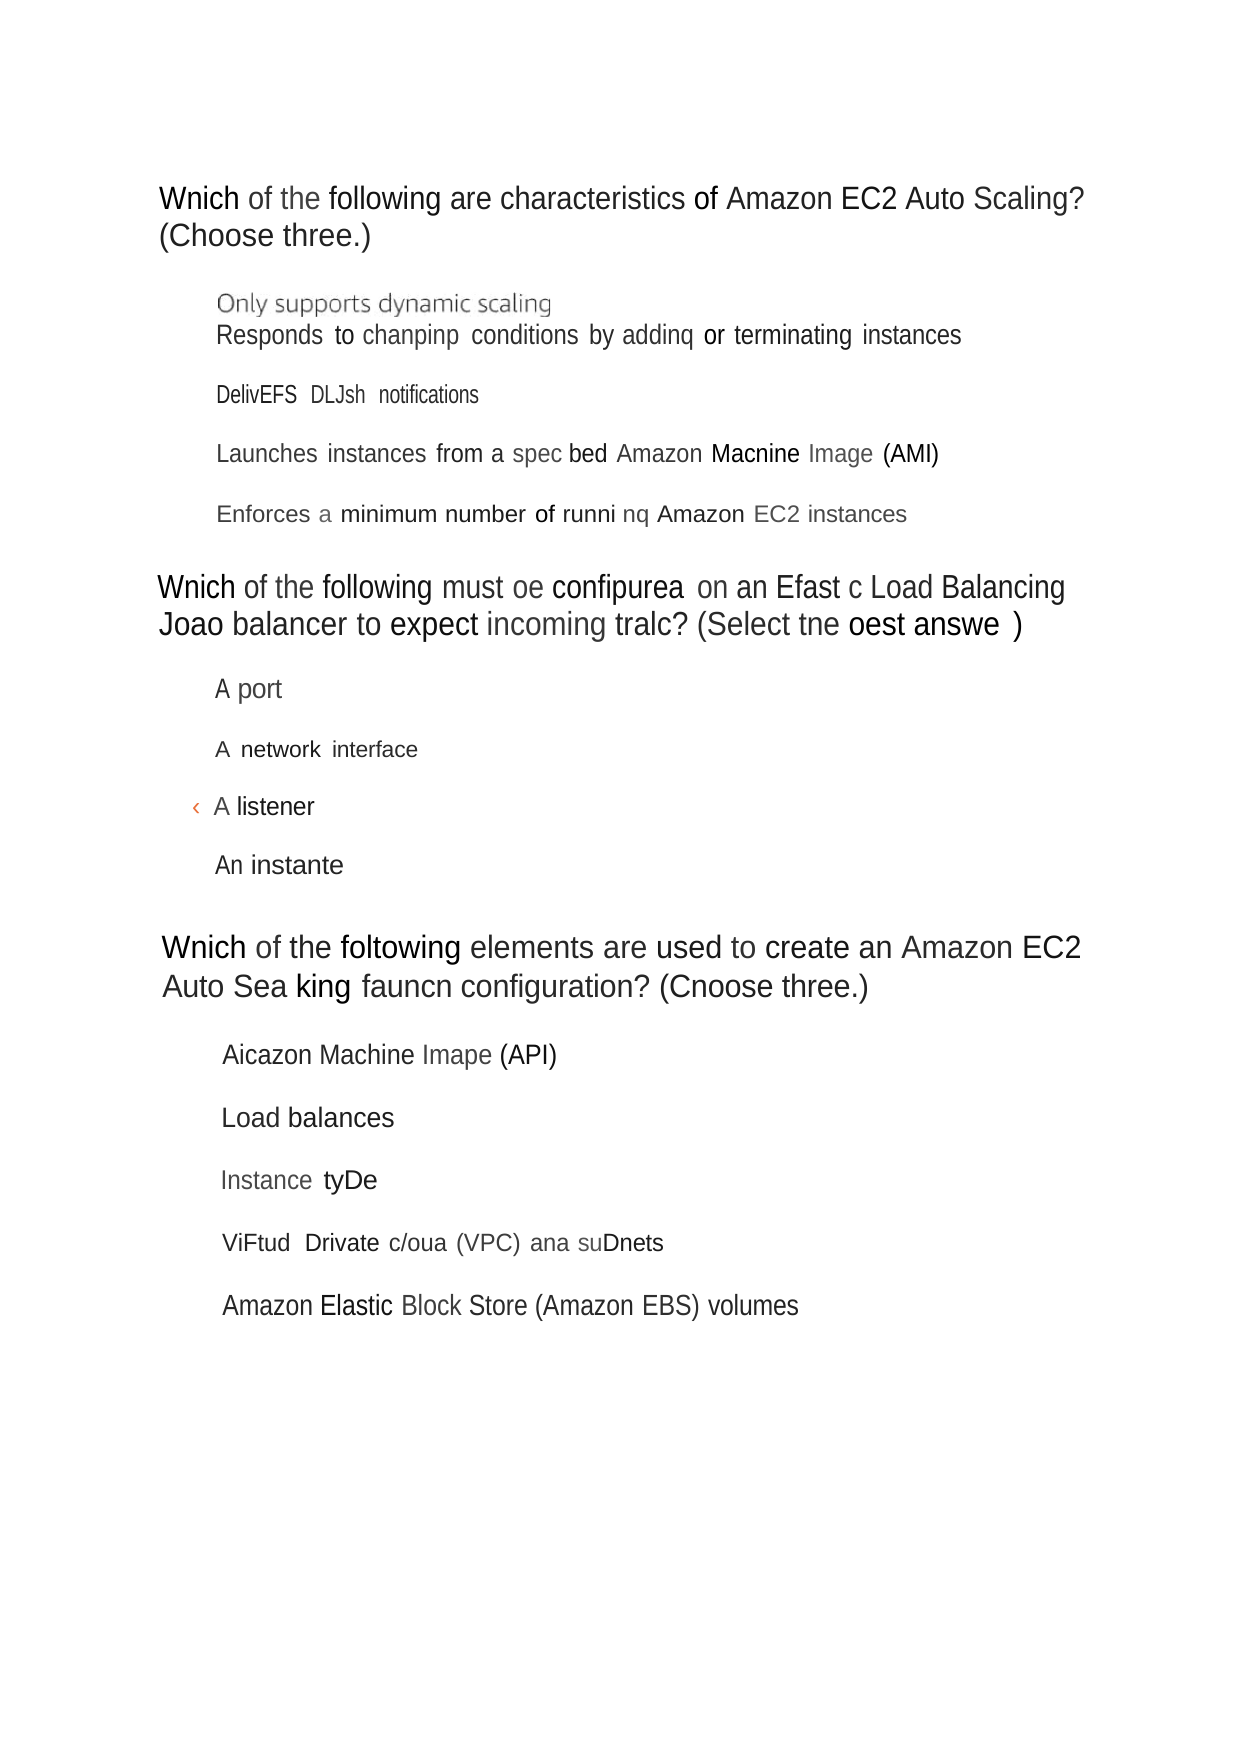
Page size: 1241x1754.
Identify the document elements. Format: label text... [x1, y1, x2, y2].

text An instante [215, 849, 1165, 880]
text Launches instances from a spec bed Amazon Macnine Image (AMI) [216, 438, 1165, 468]
text Amazon Elastic Block Store (Amazon EBS) volumes [222, 1287, 1165, 1321]
text ViFtud Drivate c/oua (VPC) ana suDnets [222, 1228, 1165, 1257]
text A network interface [215, 736, 1165, 762]
text DelivEFS DLJsh notifications [216, 379, 1165, 409]
picture [218, 292, 550, 317]
text Aicazon Machine Imape (API) Load balances [221, 1038, 592, 1133]
subtitle Wnich of the following must oe confipurea on an Efast c Load Balancing Joao balancer to expect incoming tralc? (Select tne oest answe ) [157, 569, 1081, 642]
text A port [215, 672, 1165, 704]
text Wnich of the foltowing elements are used to create an Amazon EC2 Auto Sea king fauncn configuration? (Cnoose three.) [161, 928, 1114, 1004]
text Instance tyDe [220, 1164, 1165, 1195]
text Wnich of the following are characteristics of Amazon EC2 Auto Scaling? (Choose three.) [158, 180, 1165, 253]
text Responds to chanpinp conditions by addinq or terminating instances [216, 318, 1165, 350]
text Enforces a minimum number of runni nq Amazon EC2 instances [216, 500, 1165, 528]
text ‹ A listener [192, 791, 1165, 821]
